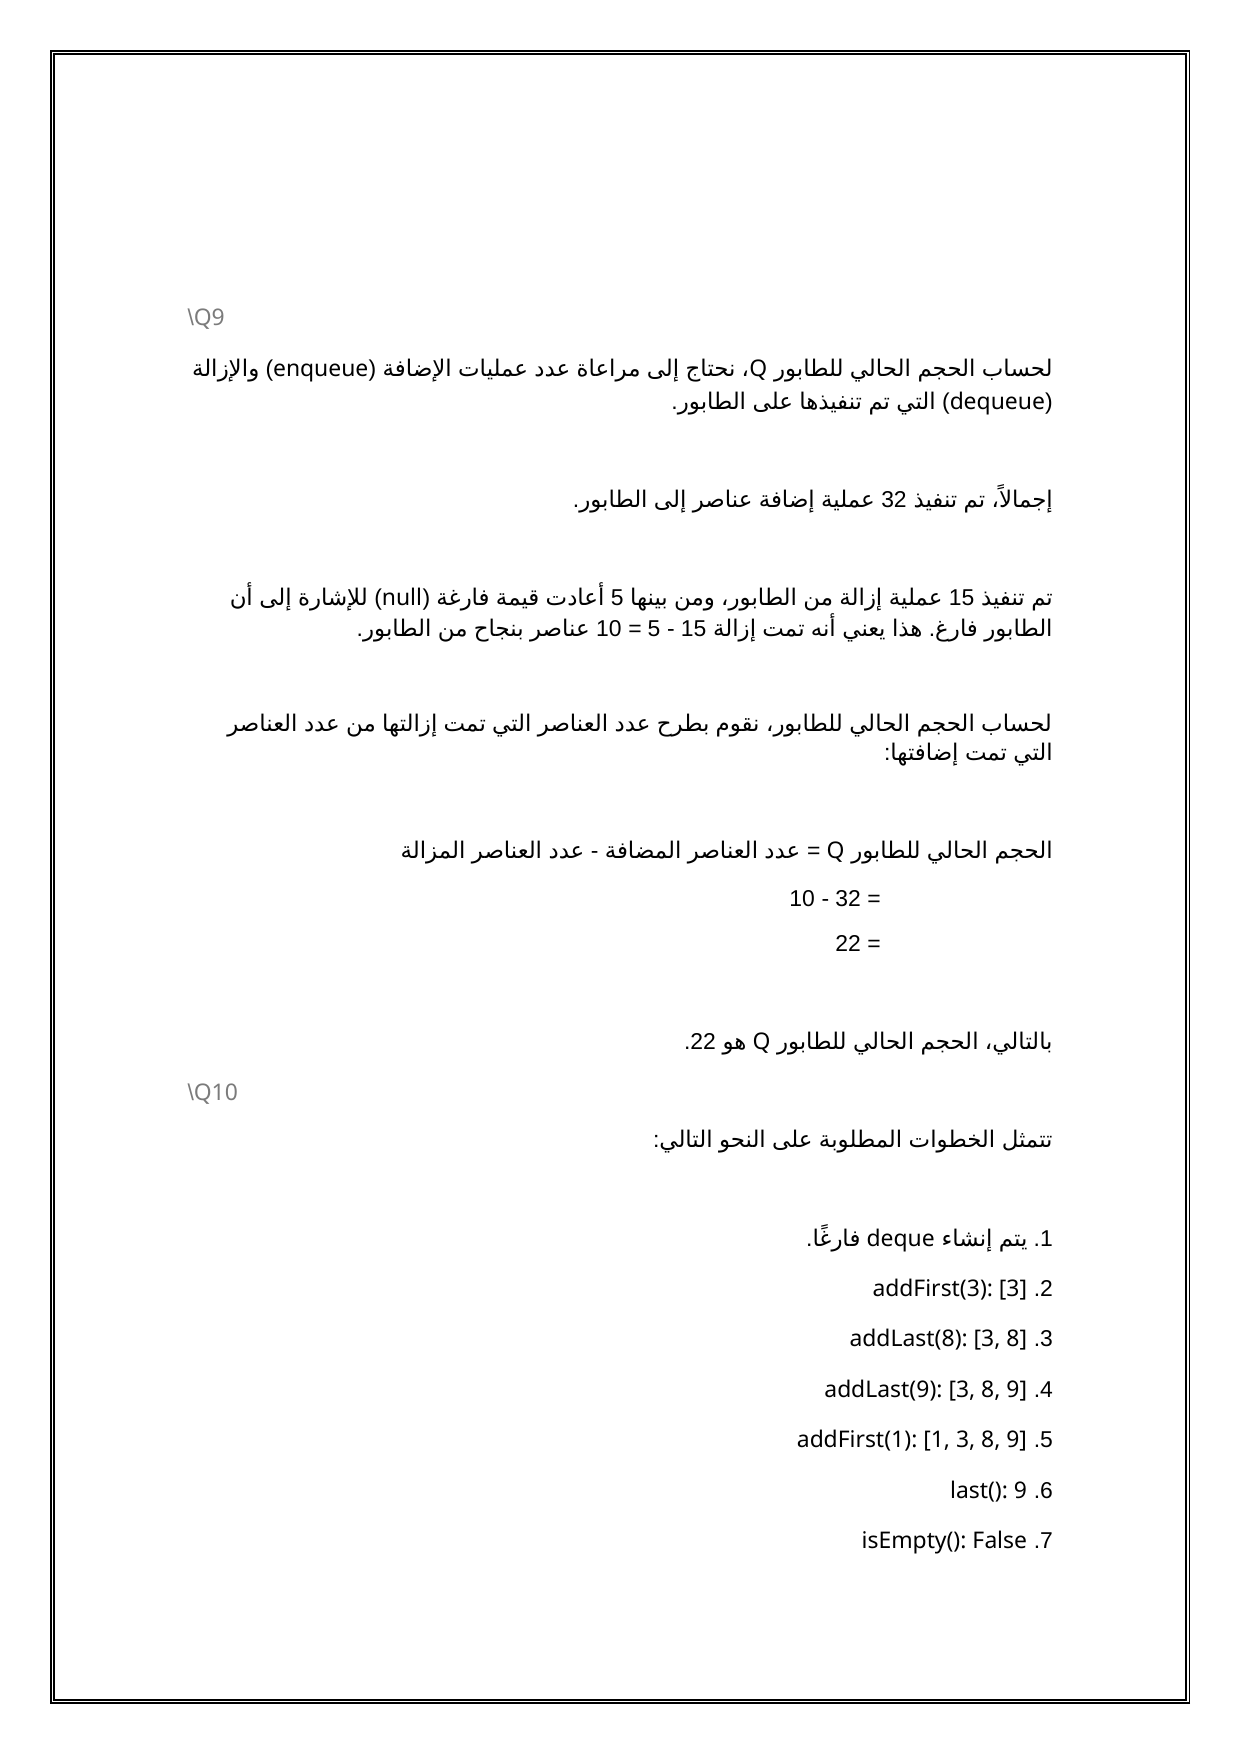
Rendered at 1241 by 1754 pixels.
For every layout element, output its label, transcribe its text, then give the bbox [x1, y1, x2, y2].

text 2. addFirst(3): [3] [187, 1272, 1053, 1303]
text = 32 - 10 [187, 884, 1053, 911]
text تتمثل الخطوات المطلوبة على النحو التالي: [187, 1126, 1053, 1152]
text 6. last(): 9 [187, 1474, 1053, 1505]
text 3. addLast(8): [3, 8] [187, 1322, 1053, 1354]
text Q10\ [187, 1076, 1053, 1107]
text Q9\ [187, 301, 1053, 332]
text 5. addFirst(1): [1, 3, 8, 9] [187, 1423, 1053, 1454]
text 4. addLast(9): [3, 8, 9] [187, 1373, 1053, 1404]
text = 22 [187, 930, 1053, 956]
text الحجم الحالي للطابور Q = عدد العناصر المضافة - عدد العناصر المزالة [187, 834, 1053, 865]
text بالتالي، الحجم الحالي للطابور Q هو 22. [187, 1025, 1053, 1056]
text لحساب الحجم الحالي للطابور Q، نحتاج إلى مراعاة عدد عمليات الإضافة (enqueue) والإزالة (dequeue) التي تم تنفيذها على الطابور. [187, 352, 1053, 416]
text تم تنفيذ 15 عملية إزالة من الطابور، ومن بينها 5 أعادت قيمة فارغة (null) للإشارة إلى أن الطابور فارغ. هذا يعني أنه تمت إزالة 15 - 5 = 10 عناصر بنجاح من الطابور. [187, 581, 1053, 641]
text لحساب الحجم الحالي للطابور، نقوم بطرح عدد العناصر التي تمت إزالتها من عدد العناصر التي تمت إضافتها: [187, 710, 1053, 765]
text 1. يتم إنشاء deque فارغًا. [187, 1222, 1053, 1253]
text إجمالاً، تم تنفيذ 32 عملية إضافة عناصر إلى الطابور. [187, 486, 1053, 512]
text 7. isEmpty(): False [187, 1524, 1053, 1555]
